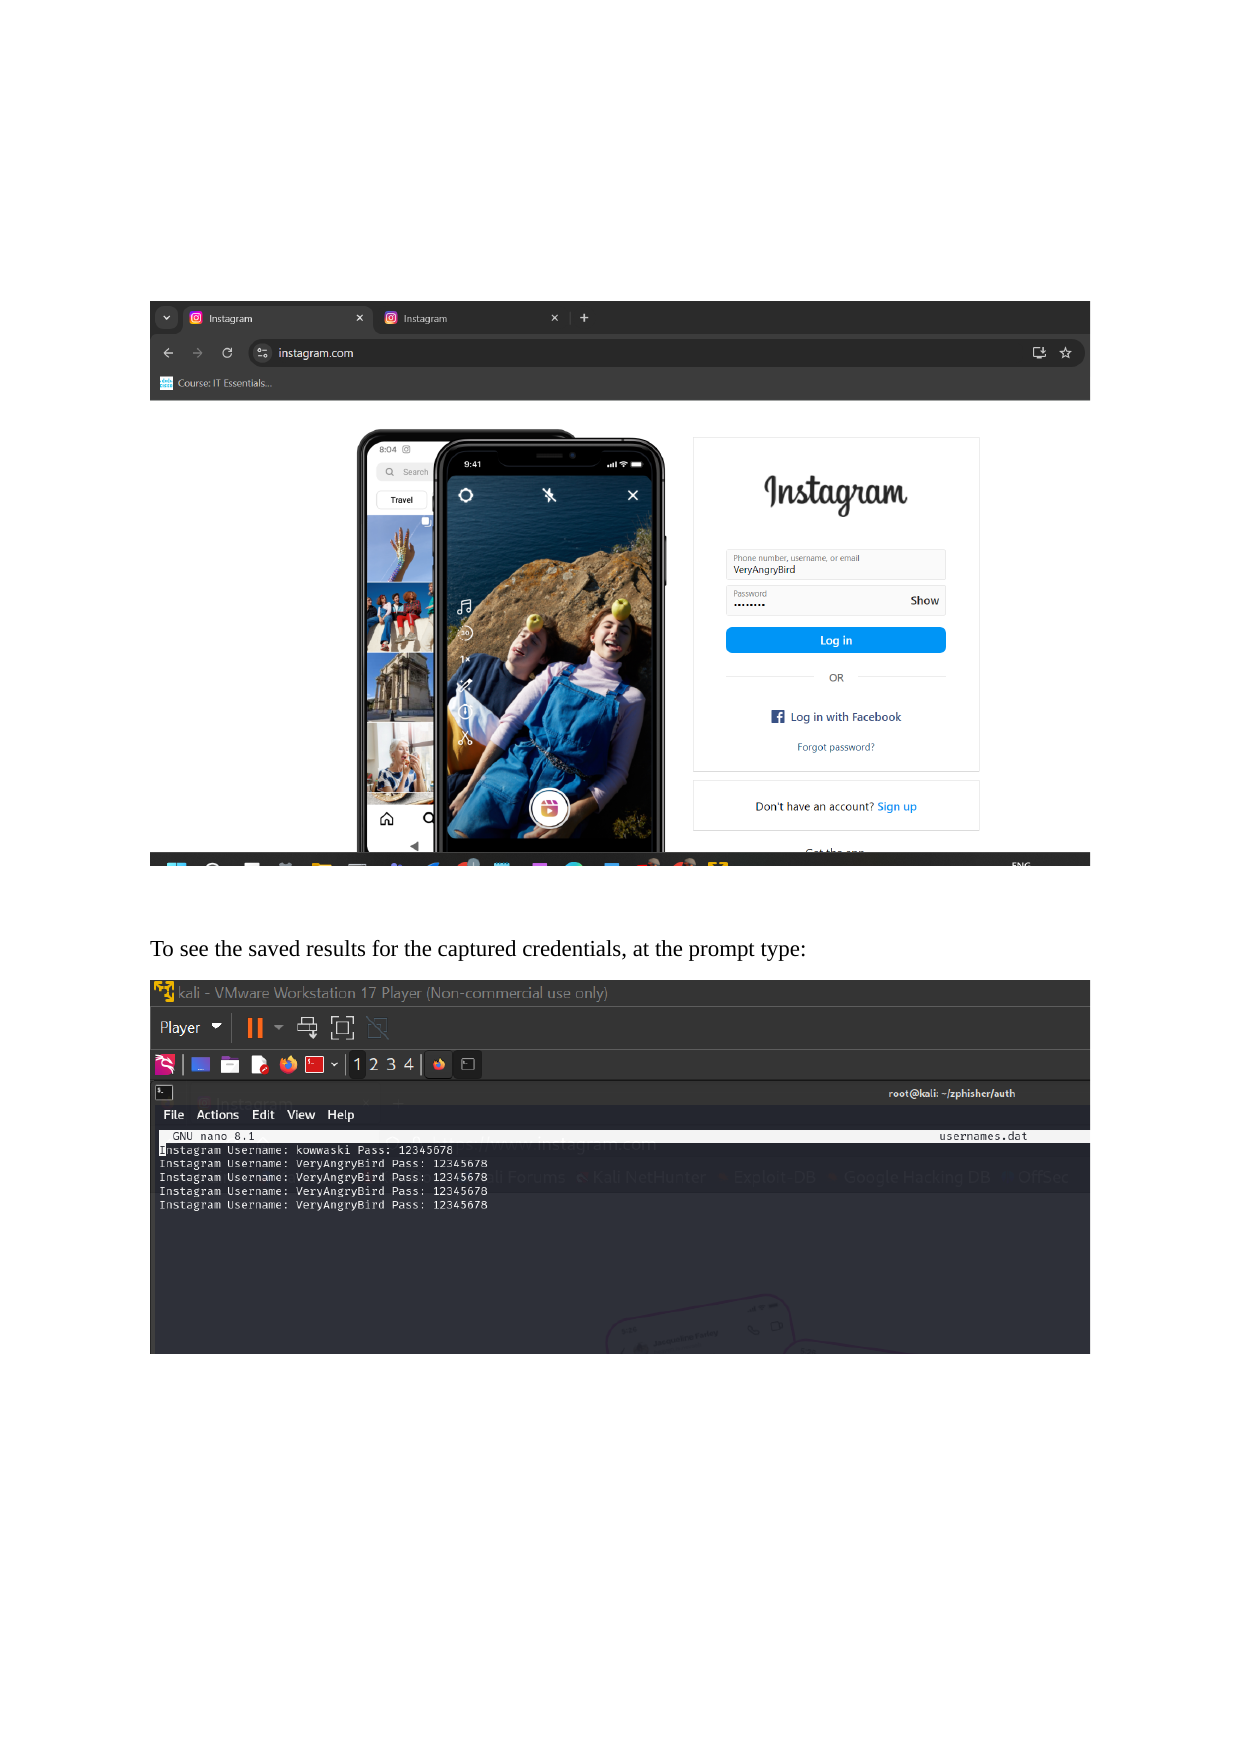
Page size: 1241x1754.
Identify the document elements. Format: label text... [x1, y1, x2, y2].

text To see the saved results for the captured credentials, at the prompt type: [150, 935, 1090, 961]
picture [150, 980, 1091, 1354]
picture [150, 301, 1091, 866]
